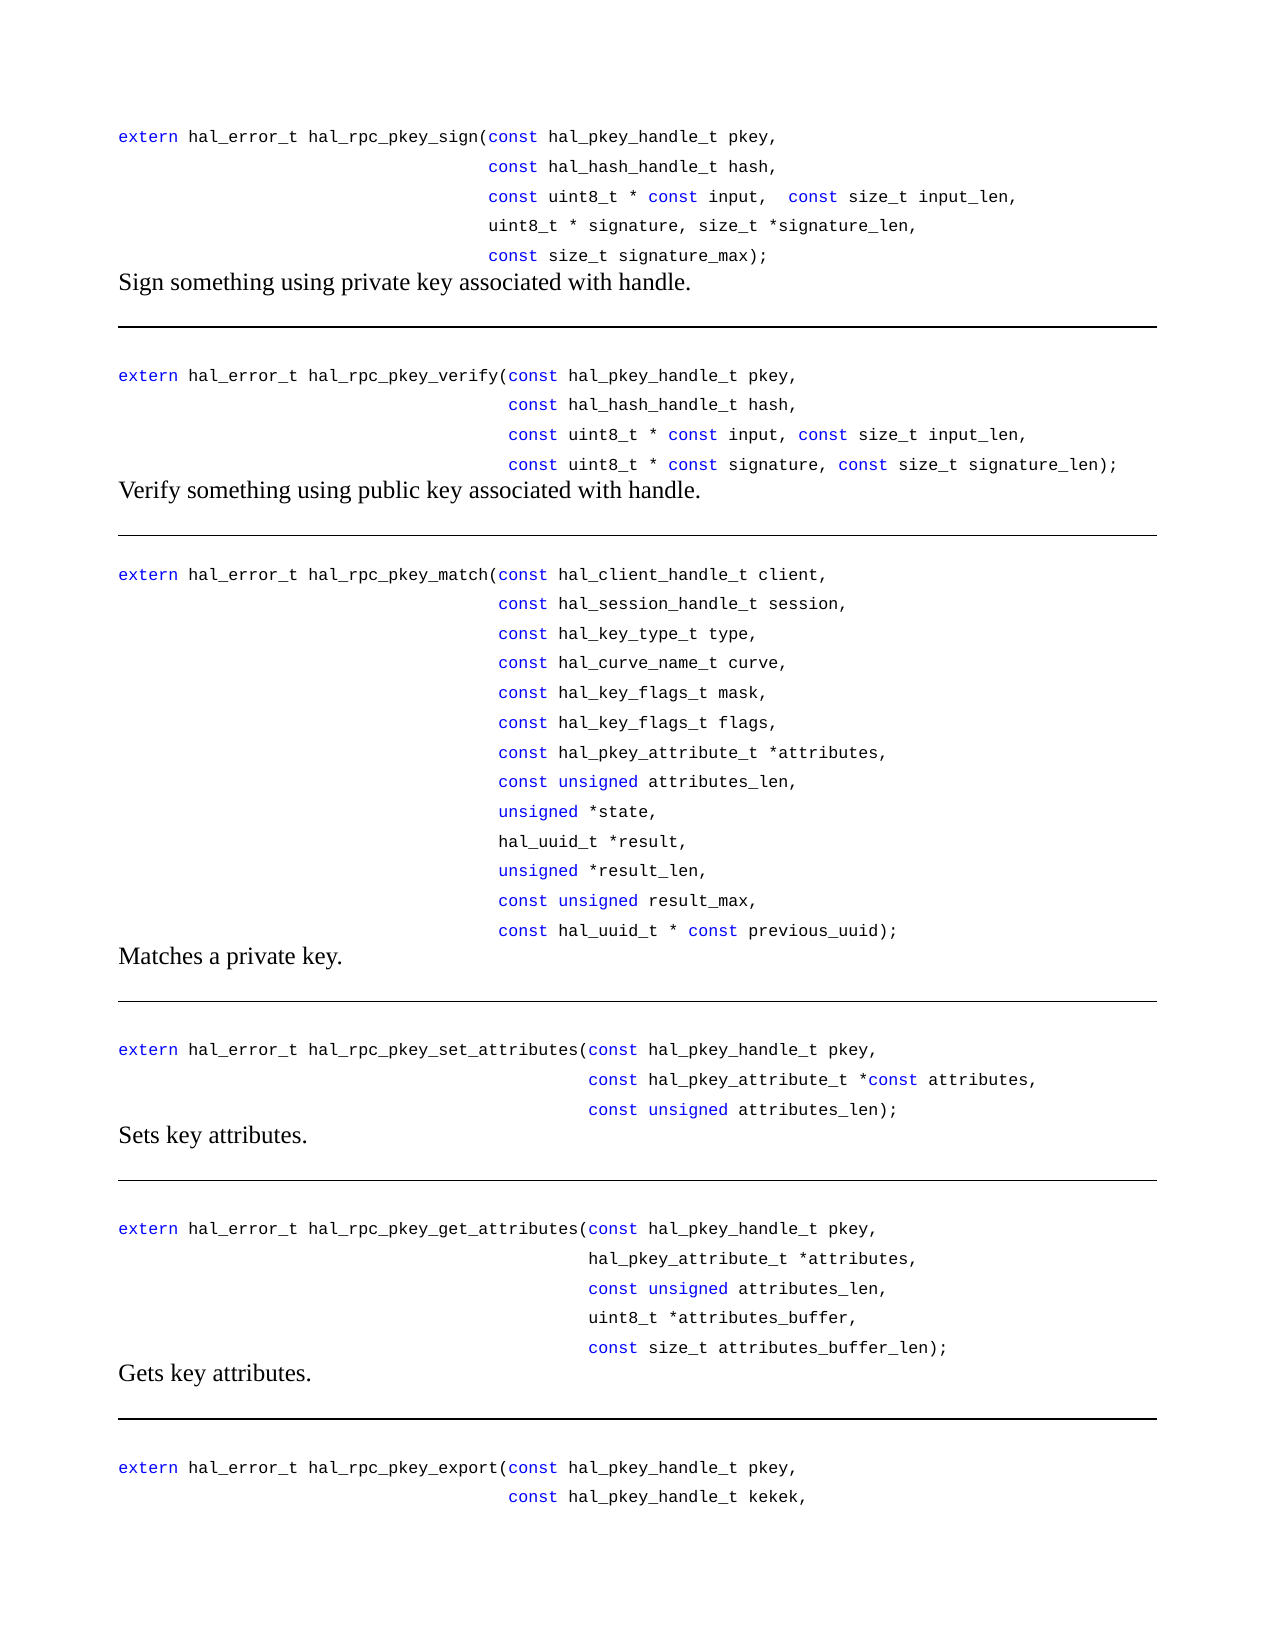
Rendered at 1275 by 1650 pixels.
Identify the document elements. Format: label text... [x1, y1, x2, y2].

text extern hal_error_t hal_rpc_pkey_verify(const hal_pkey_handle_t pkey, [118, 356, 1157, 386]
text const hal_pkey_handle_t kekek, [118, 1478, 1157, 1508]
text const size_t signature_max); [118, 237, 1157, 267]
text Verify something using public key associated with handle. [118, 475, 1157, 504]
text const uint8_t * const input, const size_t input_len, [118, 416, 1157, 446]
text unsigned *result_len, [118, 852, 1157, 882]
text const hal_key_type_t type, [118, 614, 1157, 644]
text const unsigned result_max, [118, 882, 1157, 911]
text const uint8_t * const input, const size_t input_len, [118, 177, 1157, 207]
text Gets key attributes. [118, 1358, 1157, 1387]
text extern hal_error_t hal_rpc_pkey_sign(const hal_pkey_handle_t pkey, [118, 118, 1157, 148]
text const hal_uuid_t * const previous_uuid); [118, 911, 1157, 941]
text const unsigned attributes_len); [118, 1090, 1157, 1120]
text uint8_t *attributes_buffer, [118, 1299, 1157, 1329]
text const size_t attributes_buffer_len); [118, 1329, 1157, 1358]
text const unsigned attributes_len, [118, 1269, 1157, 1299]
text extern hal_error_t hal_rpc_pkey_get_attributes(const hal_pkey_handle_t pkey, [118, 1210, 1157, 1240]
text const hal_pkey_attribute_t *const attributes, [118, 1061, 1157, 1090]
text extern hal_error_t hal_rpc_pkey_match(const hal_client_handle_t client, [118, 555, 1157, 585]
text Sign something using private key associated with handle. [118, 267, 1157, 295]
text Sets key attributes. [118, 1120, 1157, 1149]
text extern hal_error_t hal_rpc_pkey_export(const hal_pkey_handle_t pkey, [118, 1448, 1157, 1478]
text const hal_key_flags_t flags, [118, 704, 1157, 733]
text unsigned *state, [118, 793, 1157, 822]
text extern hal_error_t hal_rpc_pkey_set_attributes(const hal_pkey_handle_t pkey, [118, 1031, 1157, 1061]
text const uint8_t * const signature, const size_t signature_len); [118, 446, 1157, 475]
text uint8_t * signature, size_t *signature_len, [118, 207, 1157, 237]
text const hal_pkey_attribute_t *attributes, [118, 733, 1157, 763]
text hal_uuid_t *result, [118, 822, 1157, 852]
text const hal_session_handle_t session, [118, 585, 1157, 614]
text const hal_hash_handle_t hash, [118, 386, 1157, 416]
text Matches a private key. [118, 941, 1157, 970]
text const hal_hash_handle_t hash, [118, 148, 1157, 177]
text hal_pkey_attribute_t *attributes, [118, 1240, 1157, 1269]
text const hal_key_flags_t mask, [118, 674, 1157, 704]
text const hal_curve_name_t curve, [118, 644, 1157, 674]
text const unsigned attributes_len, [118, 763, 1157, 793]
